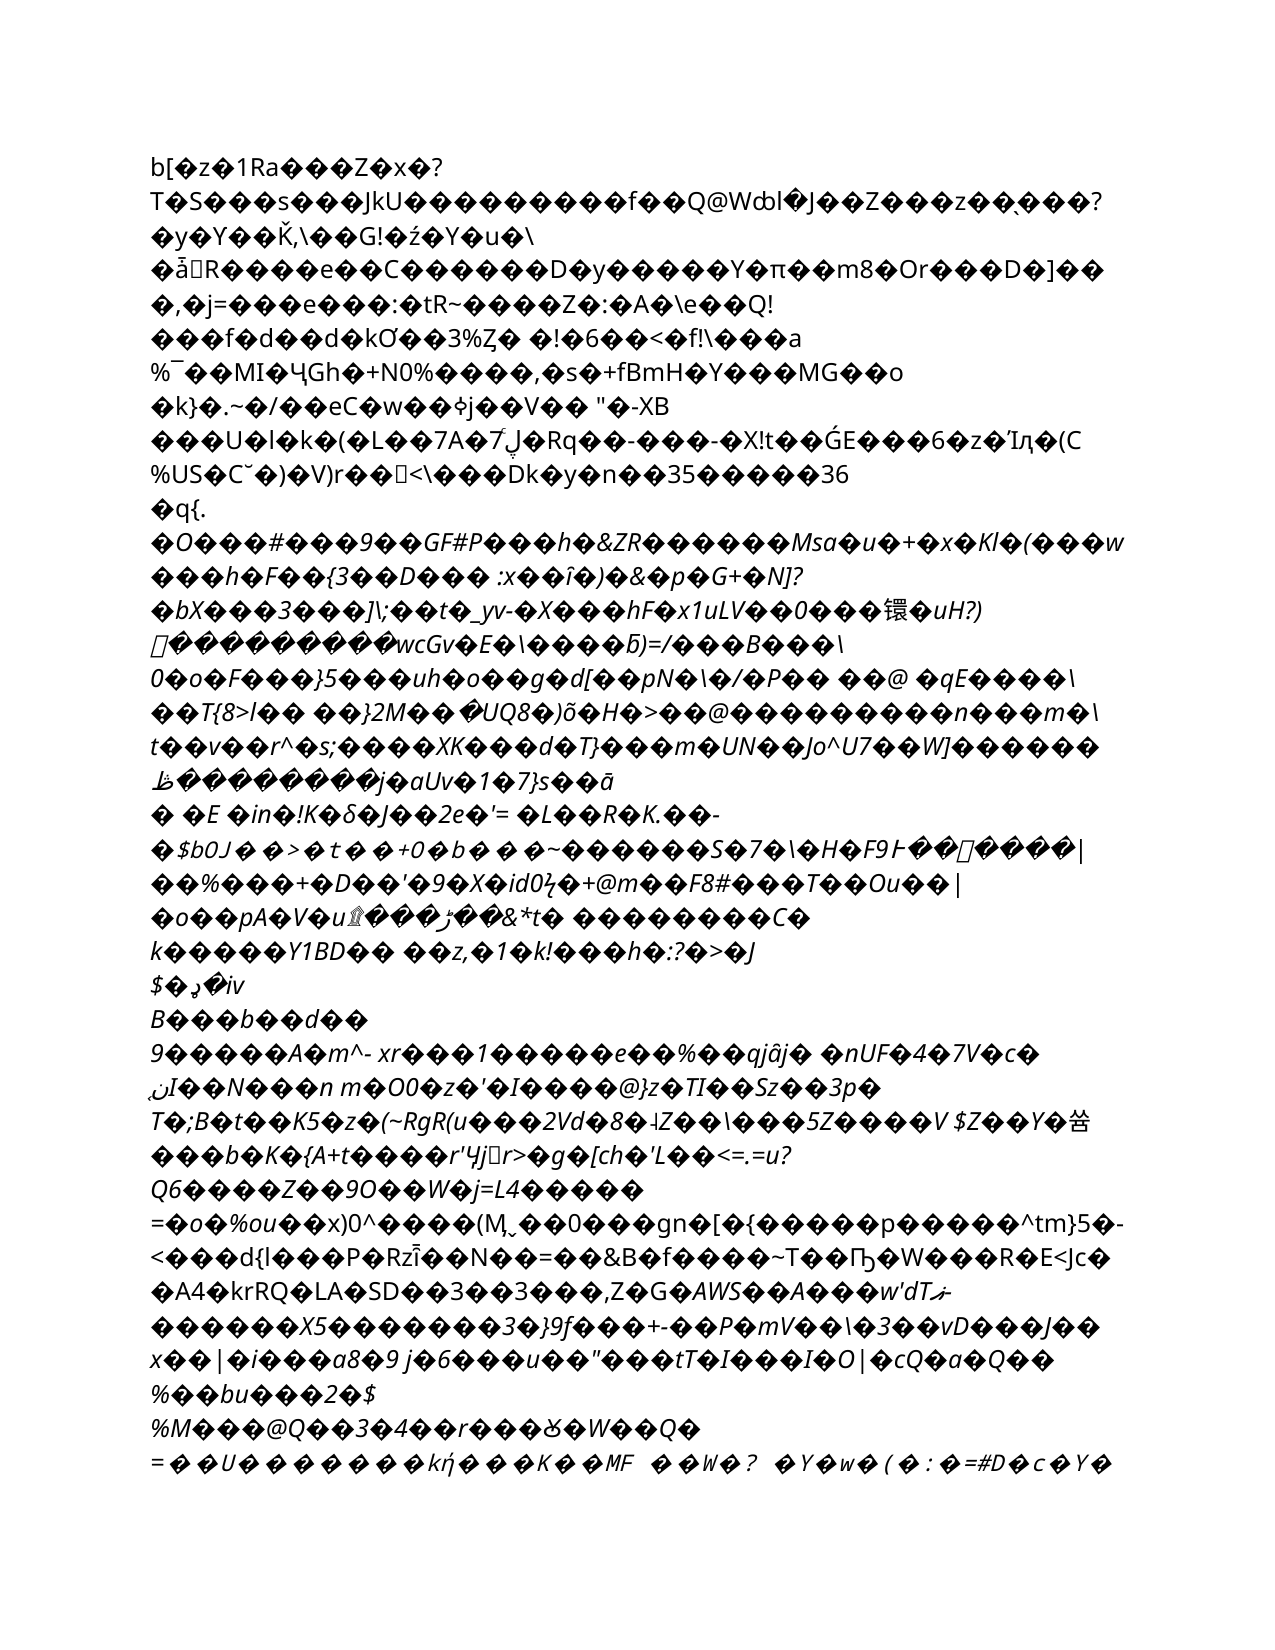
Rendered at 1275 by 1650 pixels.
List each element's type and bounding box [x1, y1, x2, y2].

text [150, 150, 1125, 1478]
